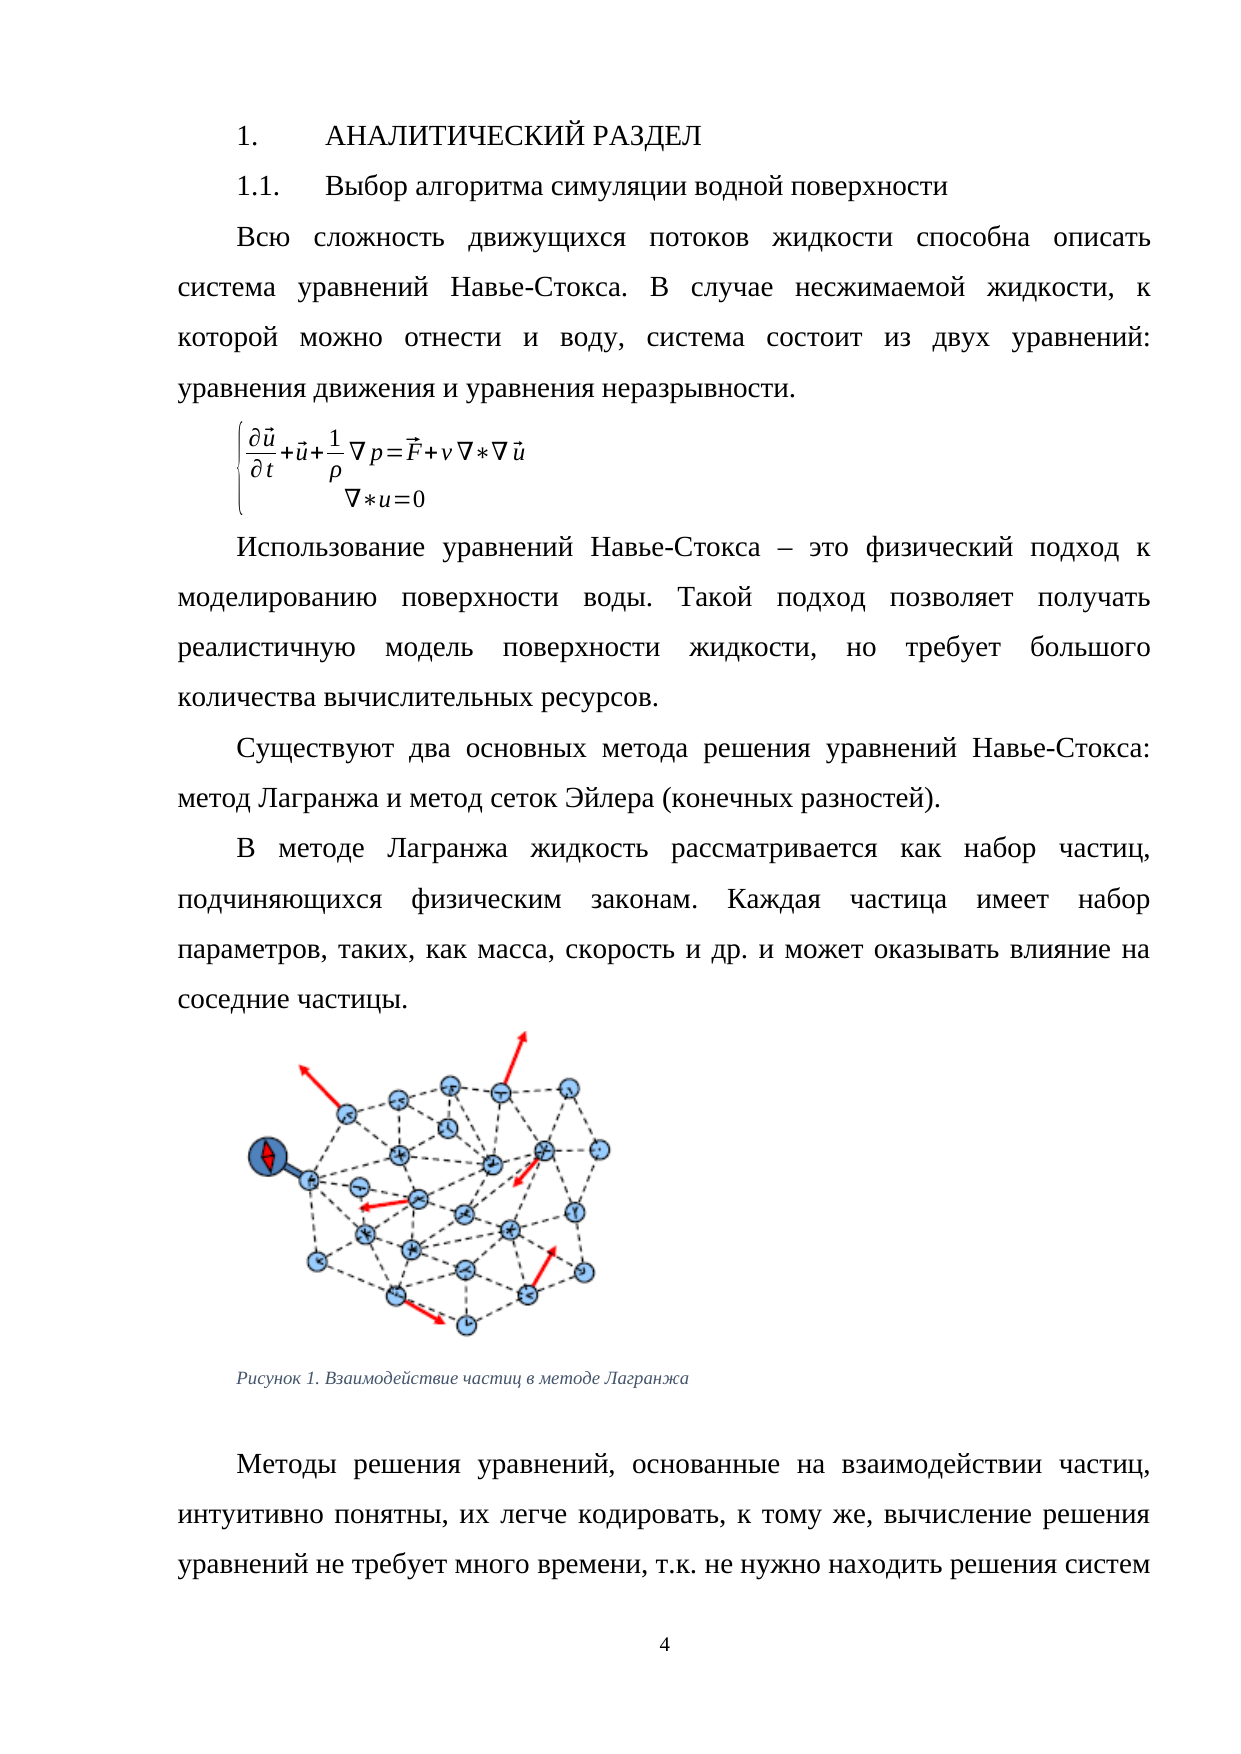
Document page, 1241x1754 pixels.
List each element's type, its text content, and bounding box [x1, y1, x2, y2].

list Выбор алгоритма симуляции водной поверхности [177, 168, 1152, 202]
picture [236, 1031, 640, 1356]
text Использование уравнений Навье-Стокса – это физический подход к моделированию поверхности воды. Такой подход позволяет получать реалистичную модель поверхности жидкости, но требует большого количества вычислительных ресурсов. [177, 529, 1152, 713]
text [177, 1446, 1152, 1580]
text Всю сложность движущихся потоков жидкости способна описать система уравнений Навье-Стокса. В случае несжимаемой жидкости, к которой можно отнести и воду, система состоит из двух уравнений: уравнения движения и уравнения неразрывности. [177, 219, 1152, 403]
list АНАЛИТИЧЕСКИЙ РАЗДЕЛ [177, 118, 1152, 152]
text Существуют два основных метода решения уравнений Навье-Стокса: метод Лагранжа и метод сеток Эйлера (конечных разностей). [177, 730, 1152, 814]
text В методе Лагранжа жидкость рассматривается как набор частиц, подчиняющихся физическим законам. Каждая частица имеет набор параметров, таких, как масса, скорость и др. и может оказывать влияние на соседние частицы. [177, 831, 1152, 1015]
